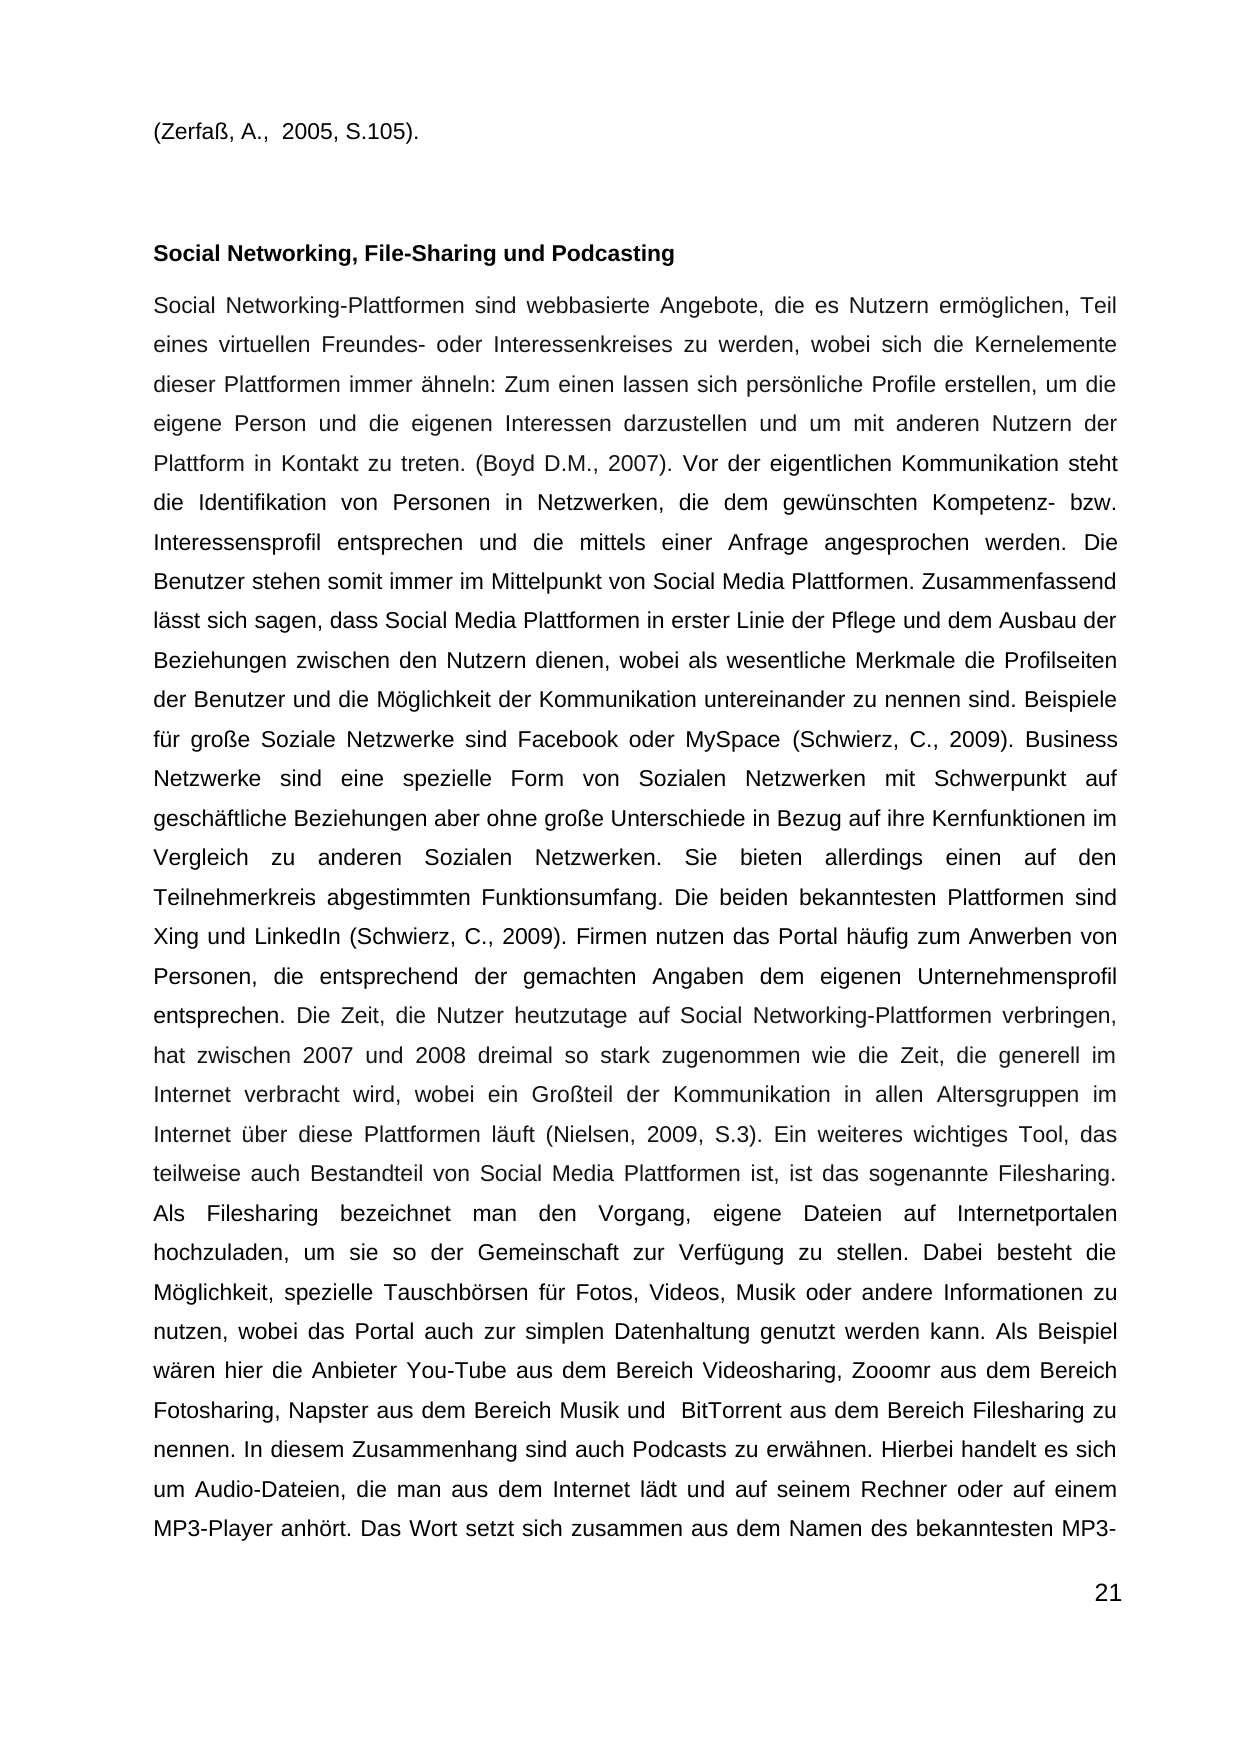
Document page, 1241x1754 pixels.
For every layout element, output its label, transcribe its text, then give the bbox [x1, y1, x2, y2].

text Social Networking, File-Sharing und Podcasting [153, 239, 1122, 266]
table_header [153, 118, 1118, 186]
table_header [153, 292, 1118, 1542]
